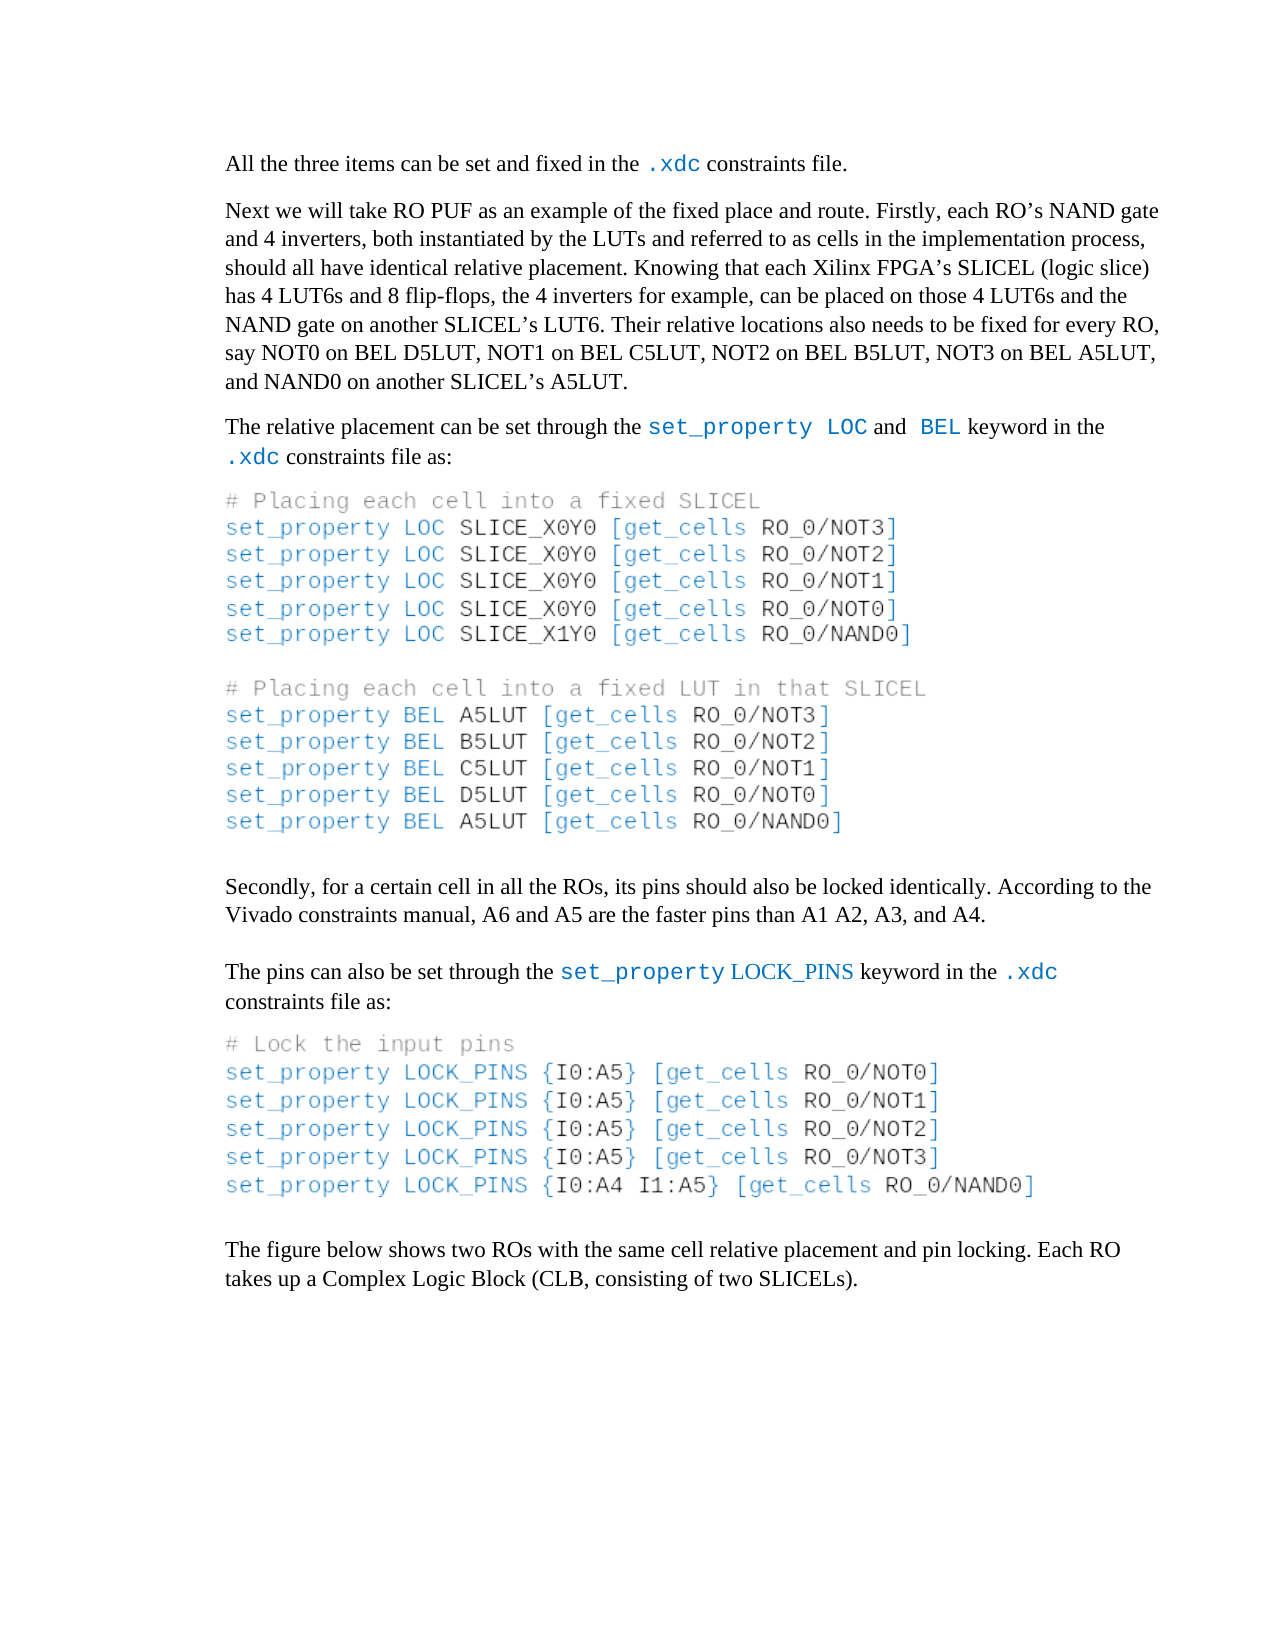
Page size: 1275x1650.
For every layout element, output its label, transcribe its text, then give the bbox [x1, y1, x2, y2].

text The figure below shows two ROs with the same cell relative placement and pin locking. Each RO takes up a Complex Logic Block (CLB, consisting of two SLICELs). [225, 1236, 1162, 1291]
text Next we will take RO PUF as an example of the fixed place and route. Firstly, each RO’s NAND gate and 4 inverters, both instantiated by the LUTs and referred to as cells in the implementation process, should all have identical relative placement. Knowing that each Xilinx FPGA’s SLICEL (logic slice) has 4 LUT6s and 8 flip-flops, the 4 inverters for example, can be placed on those 4 LUT6s and the NAND gate on another SLICEL’s LUT6. Their relative locations also needs to be fixed for every RO, say NOT0 on BEL D5LUT, NOT1 on BEL C5LUT, NOT2 on BEL B5LUT, NOT3 on BEL A5LUT, and NAND0 on another SLICEL’s A5LUT. [225, 197, 1162, 394]
text Secondly, for a certain cell in all the ROs, its pins should also be locked identically. According to the Vivado constraints manual, A6 and A5 are the faster pins than A1 A2, A3, and A4. The pins can also be set through the set_property LOCK_PINS keyword in the .xdc constraints file as: [225, 873, 1162, 1015]
text The relative placement can be set through the set_property LOC and BEL keyword in the .xdc constraints file as: [225, 413, 1162, 471]
text All the three items can be set and fixed in the .xdc constraints file. [225, 150, 1162, 178]
